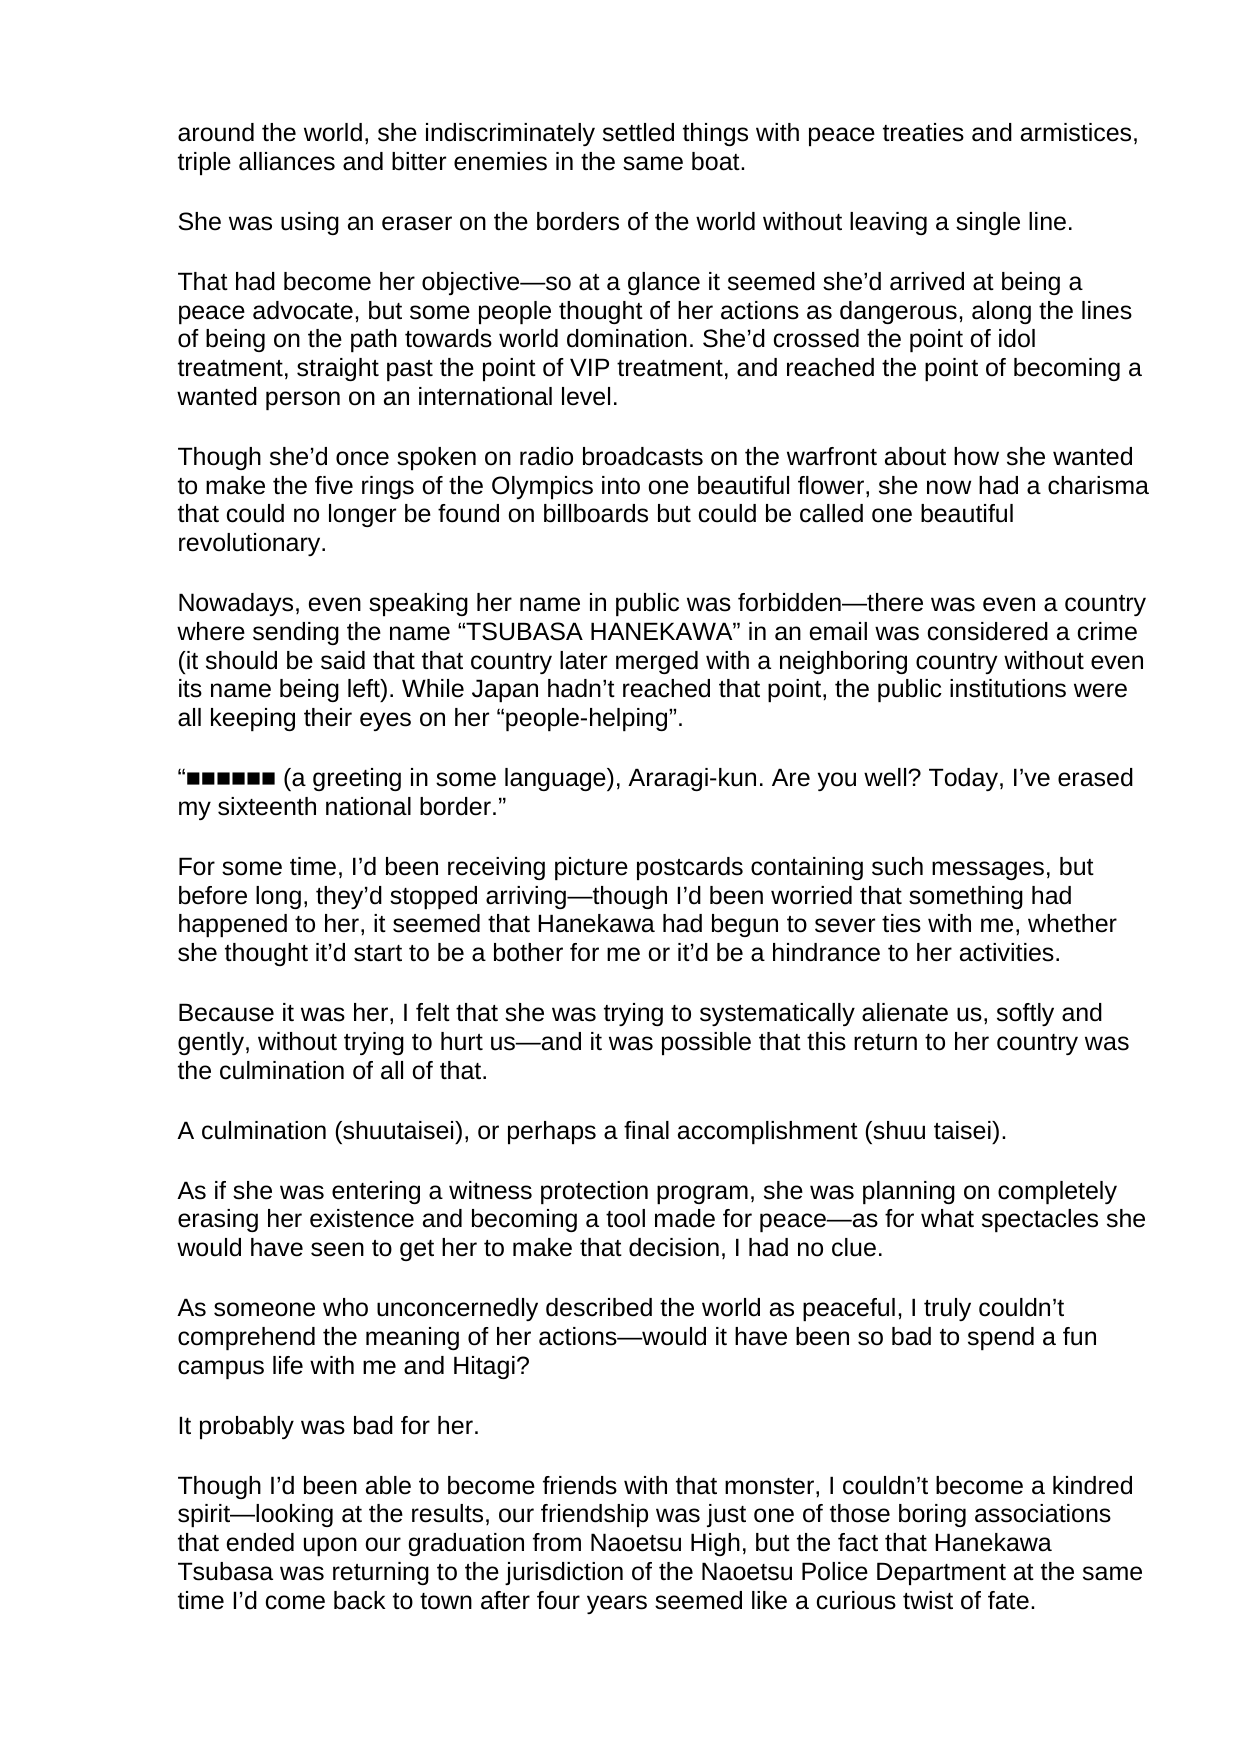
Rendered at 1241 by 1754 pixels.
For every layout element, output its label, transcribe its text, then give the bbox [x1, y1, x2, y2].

text For some time, I’d been receiving picture postcards containing such messages, but before long, they’d stopped arriving—though I’d been worried that something had happened to her, it seemed that Hanekawa had begun to sever ties with me, whether she thought it’d start to be a bother for me or it’d be a hindrance to her activities. [177, 852, 1152, 967]
text A culmination (shuutaisei), or perhaps a final accomplishment (shuu taisei). [177, 1116, 1152, 1144]
text That had become her objective—so at a glance it seemed she’d arrived at being a peace advocate, but some people thought of her actions as dangerous, along the lines of being on the path towards world domination. She’d crossed the point of idol treatment, straight past the point of VIP treatment, and reached the point of becoming a wanted person on an international level. [177, 267, 1152, 411]
text Though I’d been able to become friends with that monster, I couldn’t become a kindred spirit—looking at the results, our friendship was just one of those boring associations that ended upon our graduation from Naoetsu High, but the fact that Hanekawa Tsubasa was returning to the jurisdiction of the Naoetsu Police Department at the same time I’d come back to town after four years seemed like a curious twist of fate. [177, 1471, 1152, 1614]
text Though she’d once spoken on radio broadcasts on the warfront about how she wanted to make the five rings of the Olympics into one beautiful flower, she now had a charisma that could no longer be found on billboards but could be called one beautiful revolutionary. [177, 442, 1152, 557]
text “■■■■■■ (a greeting in some language), Araragi-kun. Are you well? Today, I’ve erased my sixteenth national border.” [177, 763, 1152, 821]
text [177, 118, 1152, 176]
text As someone who unconcernedly described the world as peaceful, I truly couldn’t comprehend the meaning of her actions—would it have been so bad to spend a fun campus life with me and Hitagi? [177, 1293, 1152, 1379]
text It probably was bad for her. [177, 1411, 1152, 1439]
text As if she was entering a witness protection program, she was planning on completely erasing her existence and becoming a tool made for peace—as for what spectacles she would have seen to get her to make that decision, I had no clue. [177, 1176, 1152, 1262]
text Nowadays, even speaking her name in public was forbidden—there was even a country where sending the name “TSUBASA HANEKAWA” in an email was considered a crime (it should be said that that country later merged with a neighboring country without even its name being left). While Japan hadn’t reached that point, the public institutions were all keeping their eyes on her “people-helping”. [177, 588, 1152, 732]
text Because it was her, I felt that she was trying to systematically alienate us, softly and gently, without trying to hurt us—and it was possible that this return to her country was the culmination of all of that. [177, 998, 1152, 1084]
text She was using an eraser on the borders of the world without leaving a single line. [177, 207, 1152, 236]
